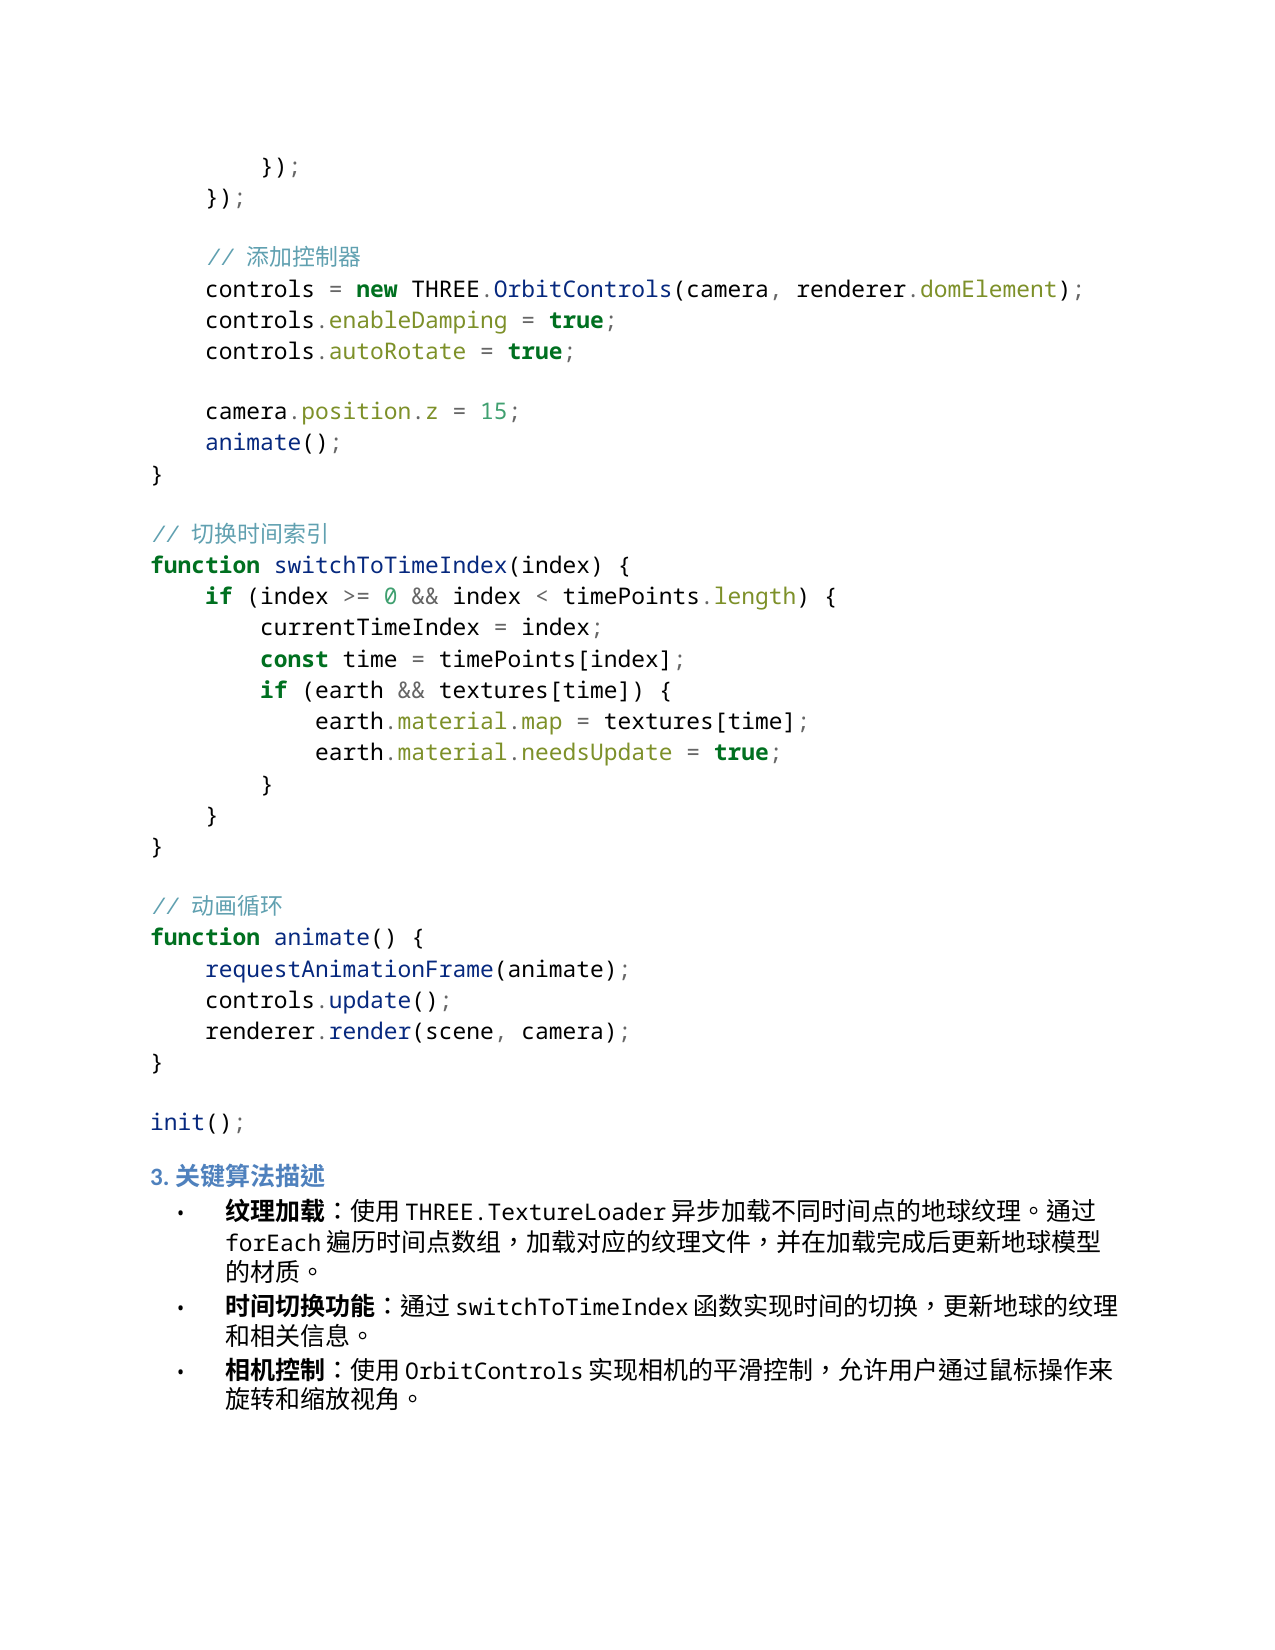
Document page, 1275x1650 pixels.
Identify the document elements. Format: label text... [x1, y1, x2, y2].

list 纹理加载：使用THREE.TextureLoader异步加载不同时间点的地球纹理。通过forEach遍历时间点数组，加载对应的纹理文件，并在加载完成后更新地球模型的材质。 [175, 1196, 1125, 1287]
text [150, 150, 1125, 1137]
subtitle 3. 关键算法描述 [150, 1158, 1125, 1192]
list 相机控制：使用OrbitControls实现相机的平滑控制，允许用户通过鼠标操作来旋转和缩放视角。 [175, 1355, 1125, 1415]
list 时间切换功能：通过switchToTimeIndex函数实现时间的切换，更新地球的纹理和相关信息。 [175, 1291, 1125, 1351]
